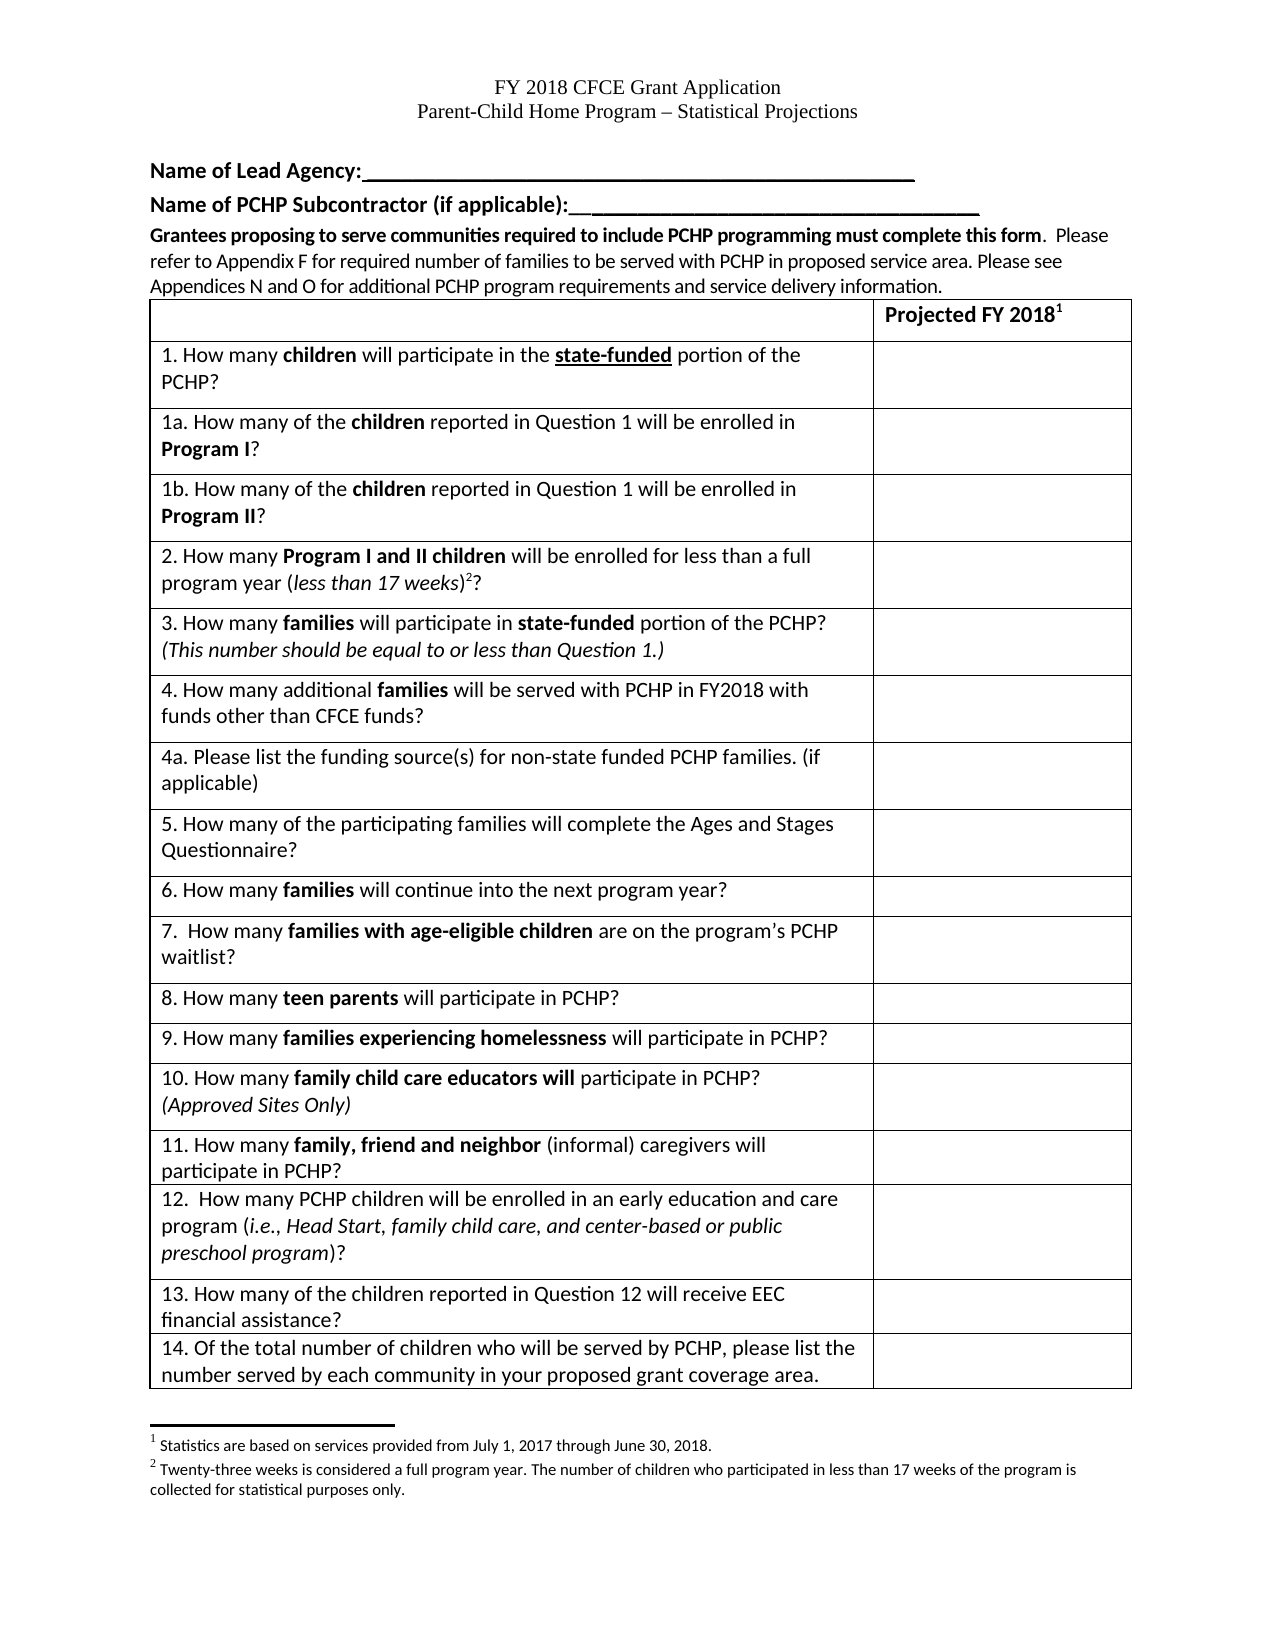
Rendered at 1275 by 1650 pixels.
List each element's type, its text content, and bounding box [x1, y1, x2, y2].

table_cell 6. How many families will continue into the next program year? [151, 877, 873, 916]
text Name of Lead Agency: ________________________________________________ [150, 156, 1147, 184]
table_cell 14. Of the total number of children who will be served by PCHP, please list the number served by each community in your proposed grant coverage area. [151, 1334, 873, 1388]
table_cell [874, 542, 1131, 608]
table_cell [874, 475, 1131, 541]
table_cell [874, 342, 1131, 407]
table_cell 5. How many of the participating families will complete the Ages and Stages Questionnaire? [151, 810, 873, 876]
table_cell 1b. How many of the children reported in Question 1 will be enrolled in Program II? [151, 475, 873, 541]
table_cell [874, 1280, 1131, 1333]
table_cell [874, 984, 1131, 1023]
table_cell [874, 877, 1131, 916]
table_cell 10. How many family child care educators will participate in PCHP? (Approved Sites Only) [151, 1064, 873, 1130]
table_cell [874, 609, 1131, 675]
table_cell [874, 676, 1131, 742]
table_header [151, 300, 873, 341]
table_cell 1a. How many of the children reported in Question 1 will be enrolled in Program I? [151, 409, 873, 474]
table_cell 2. How many Program I and II children will be enrolled for less than a full program year (less than 17 weeks)? [151, 542, 873, 608]
table_header Projected FY 2018 [874, 300, 1131, 341]
table_cell 12. How many PCHP children will be enrolled in an early education and care program (i.e., Head Start, family child care, and center-based or public preschool program)? [151, 1185, 873, 1279]
table_cell [874, 1064, 1131, 1130]
table_cell 4. How many additional families will be served with PCHP in FY2018 with funds other than CFCE funds? [151, 676, 873, 742]
table_cell 3. How many families will participate in state-funded portion of the PCHP? (This number should be equal to or less than Question 1.) [151, 609, 873, 675]
table_cell [874, 1131, 1131, 1184]
table_cell [874, 409, 1131, 474]
table_cell [874, 1024, 1131, 1063]
table_cell 13. How many of the children reported in Question 12 will receive EEC financial assistance? [151, 1280, 873, 1333]
table_cell 1. How many children will participate in the state-funded portion of the PCHP? [151, 342, 873, 407]
table_cell [874, 810, 1131, 876]
table_cell [874, 1334, 1131, 1388]
text Grantees proposing to serve communities required to include PCHP programming must complete this form. Please refer to Appendix F for required number of families to be served with PCHP in proposed service area. Please see Appendices N and O for additional PCHP program requirements and service delivery information. [150, 223, 1125, 299]
table_cell 7. How many families with age-eligible children are on the program’s PCHP waitlist? [151, 917, 873, 983]
table_cell [874, 743, 1131, 809]
table_cell [874, 917, 1131, 983]
table_cell 9. How many families experiencing homelessness will participate in PCHP? [151, 1024, 873, 1063]
table_cell [874, 1185, 1131, 1279]
table_cell 4a. Please list the funding source(s) for non-state funded PCHP families. (if applicable) [151, 743, 873, 809]
text Name of PCHP Subcontractor (if applicable):____________________________________ [150, 191, 1147, 218]
table_cell 8. How many teen parents will participate in PCHP? [151, 984, 873, 1023]
table_cell 11. How many family, friend and neighbor (informal) caregivers will participate in PCHP? [151, 1131, 873, 1184]
